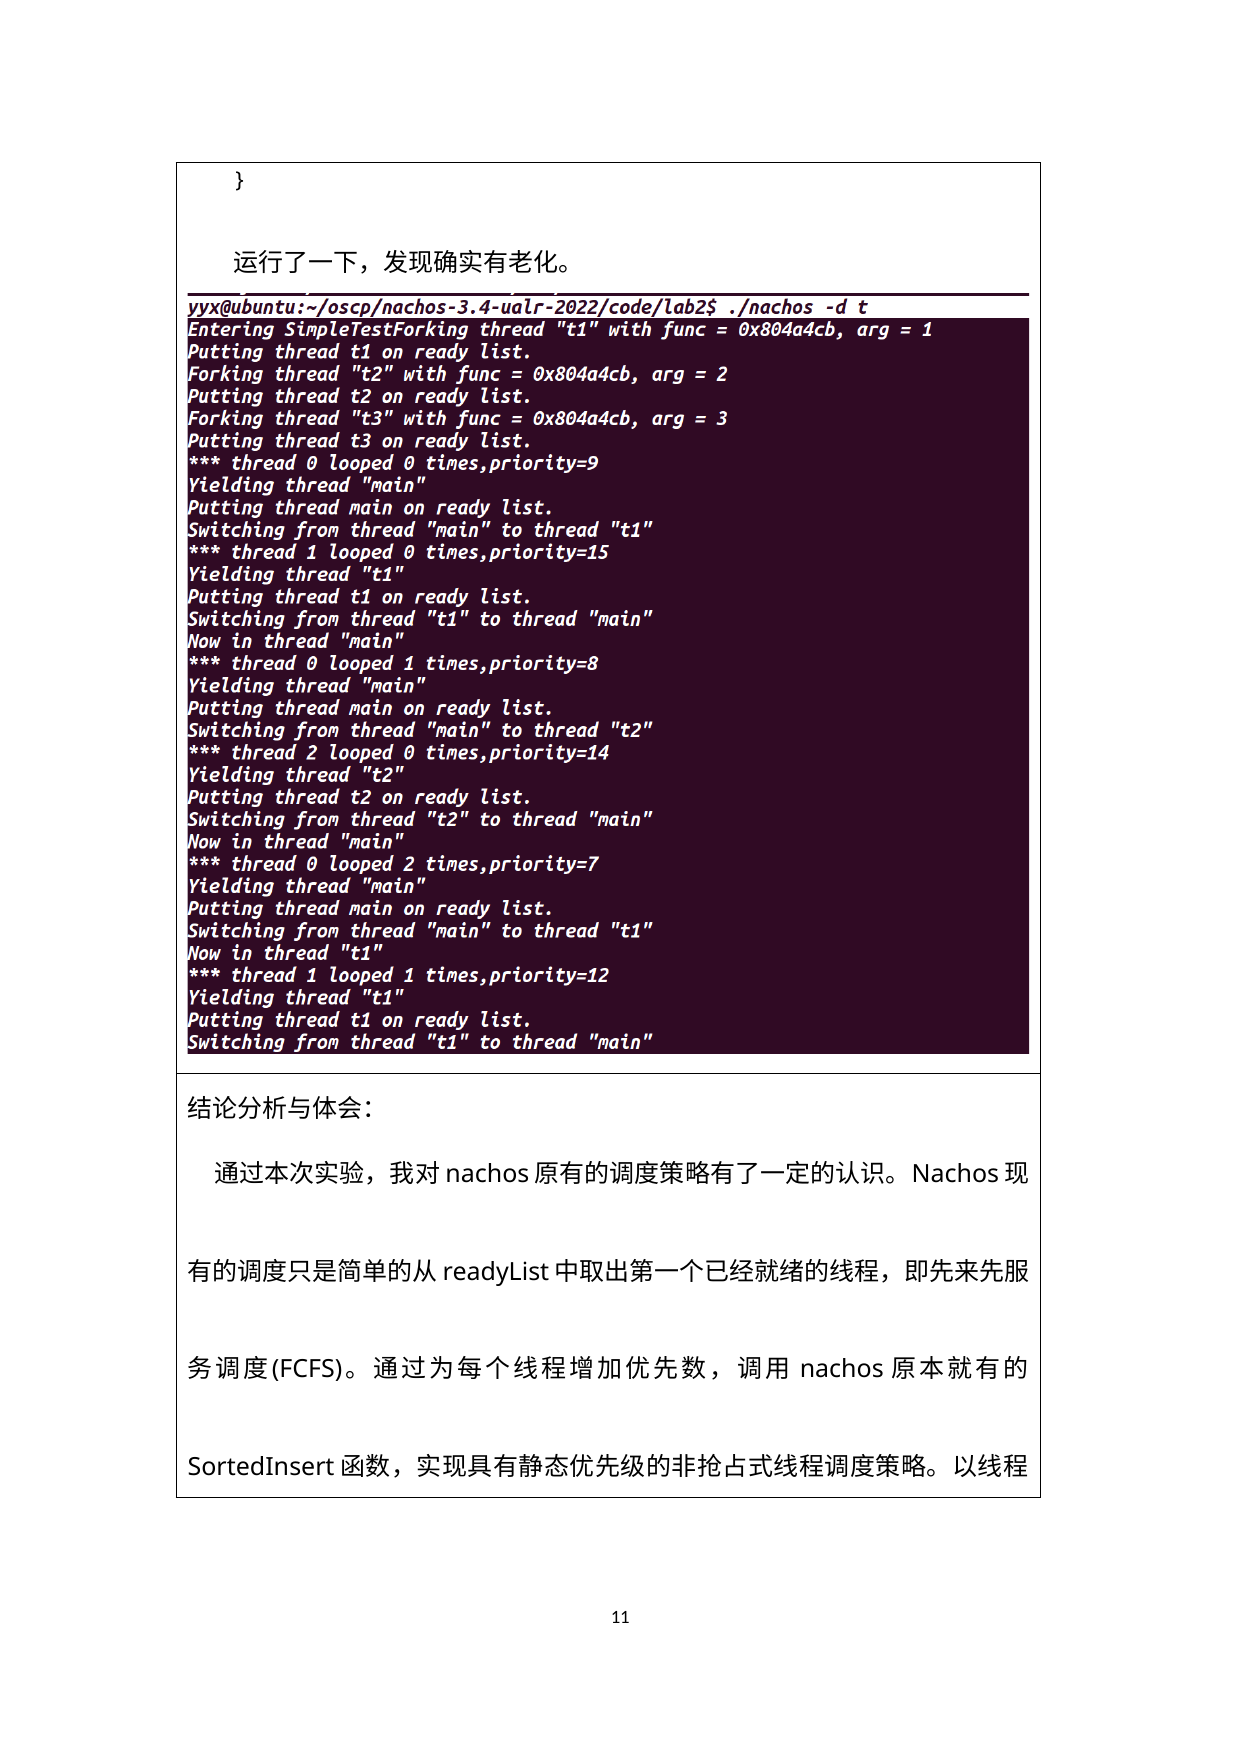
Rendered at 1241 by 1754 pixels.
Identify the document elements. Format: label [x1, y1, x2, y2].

table_cell [177, 1074, 1040, 1497]
table_cell [177, 163, 1040, 1073]
picture [187, 293, 1030, 1054]
